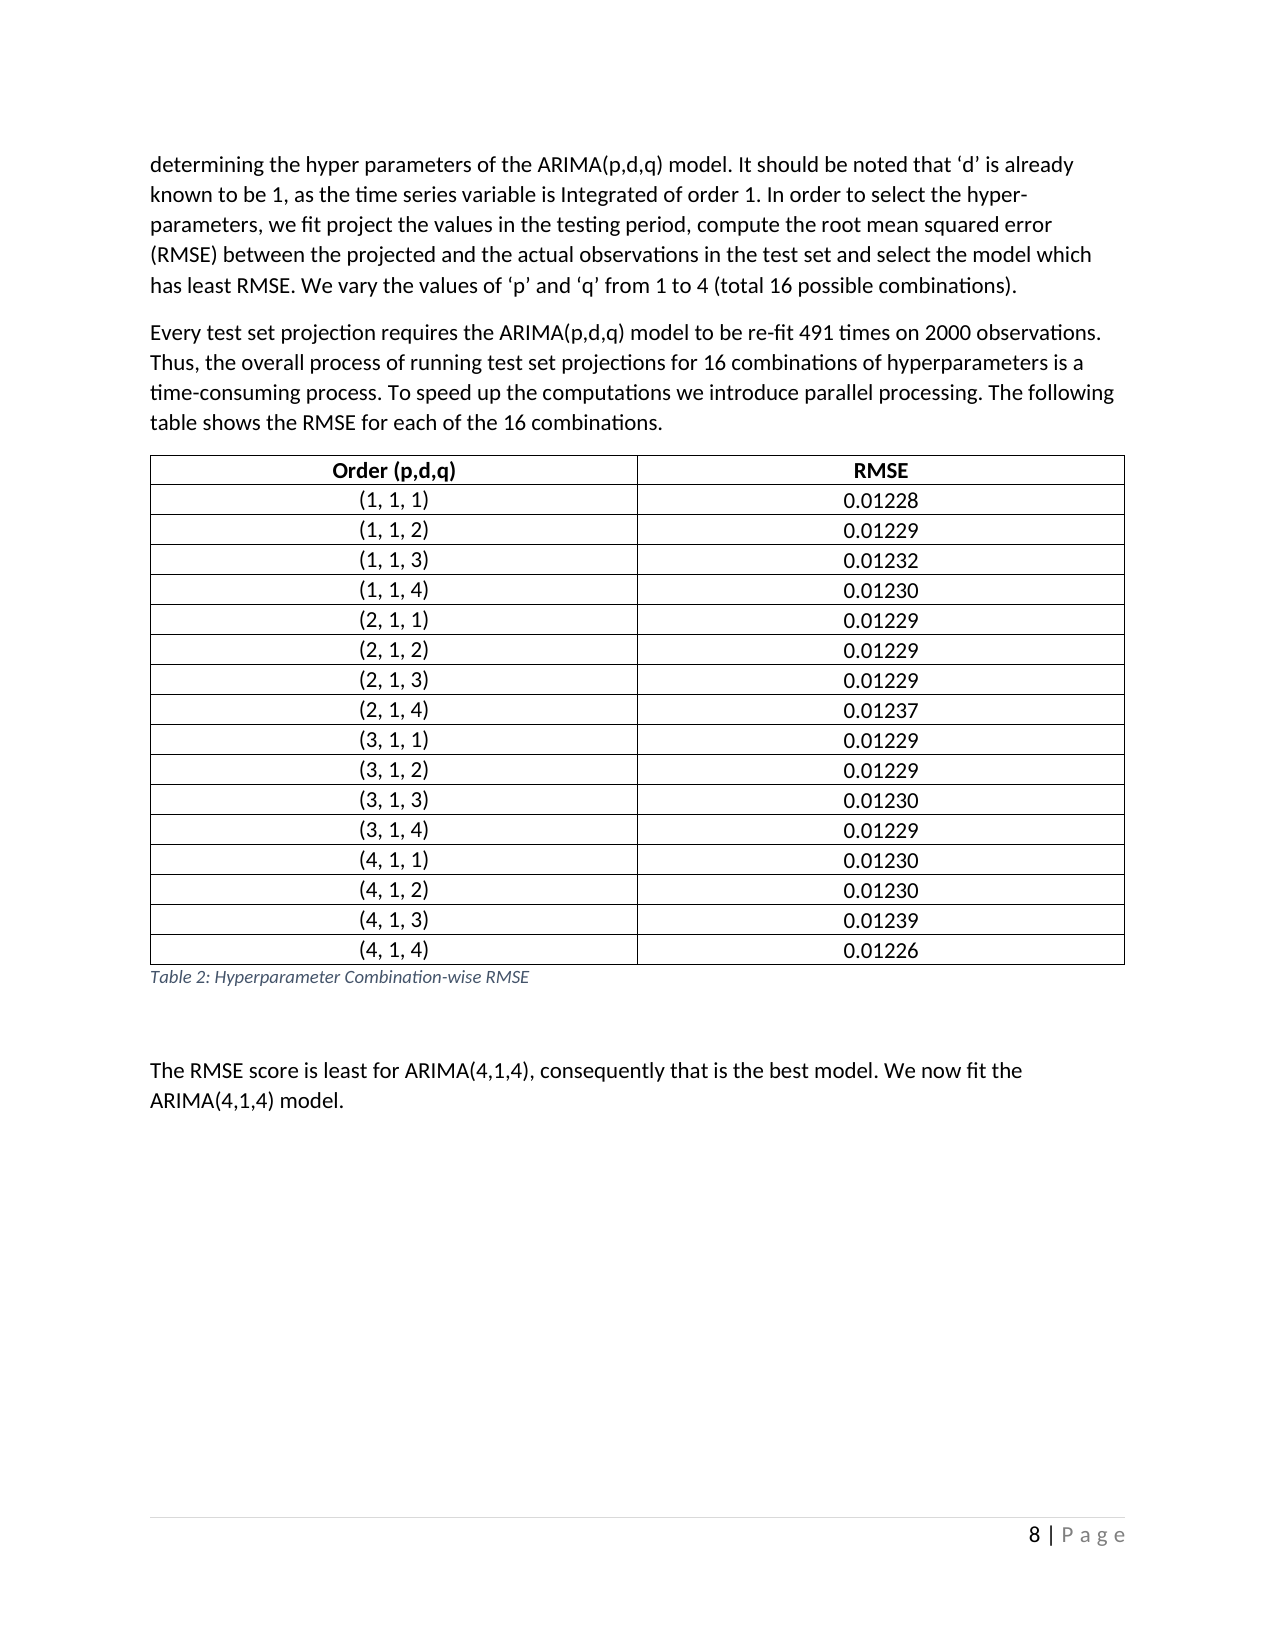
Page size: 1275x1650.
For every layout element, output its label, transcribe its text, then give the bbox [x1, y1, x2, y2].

table_cell (4, 1, 1) [151, 845, 637, 874]
table_cell (2, 1, 4) [151, 695, 637, 724]
text The RMSE score is least for ARIMA(4,1,4), consequently that is the best model. We now fit the ARIMA(4,1,4) model. [150, 1056, 1125, 1114]
table_cell 0.01230 [638, 875, 1124, 904]
table_cell (1, 1, 4) [151, 575, 637, 604]
table_cell 0.01229 [638, 515, 1124, 544]
table_cell 0.01228 [638, 485, 1124, 514]
table_cell 0.01229 [638, 755, 1124, 784]
table_cell (4, 1, 4) [151, 935, 637, 964]
text Every test set projection requires the ARIMA(p,d,q) model to be re-fit 491 times on 2000 observations. Thus, the overall process of running test set projections for 16 combinations of hyperparameters is a time-consuming process. To speed up the computations we introduce parallel processing. The following table shows the RMSE for each of the 16 combinations. [150, 318, 1125, 436]
table_cell (3, 1, 3) [151, 785, 637, 814]
table_cell (4, 1, 3) [151, 905, 637, 934]
table_cell (3, 1, 1) [151, 725, 637, 754]
table_cell (3, 1, 2) [151, 755, 637, 784]
table_cell (4, 1, 2) [151, 875, 637, 904]
table_cell (1, 1, 2) [151, 515, 637, 544]
table_cell 0.01229 [638, 815, 1124, 844]
table_cell (3, 1, 4) [151, 815, 637, 844]
table_cell 0.01229 [638, 605, 1124, 634]
table_header RMSE [638, 456, 1124, 484]
table_header Order (p,d,q) [151, 456, 637, 484]
table_cell 0.01229 [638, 725, 1124, 754]
table_cell 0.01232 [638, 545, 1124, 574]
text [150, 150, 1125, 299]
table_cell (2, 1, 1) [151, 605, 637, 634]
table_cell 0.01229 [638, 665, 1124, 694]
table_cell (2, 1, 2) [151, 635, 637, 664]
table_cell (2, 1, 3) [151, 665, 637, 694]
table_cell 0.01230 [638, 845, 1124, 874]
table_cell (1, 1, 1) [151, 485, 637, 514]
text Table 2: Hyperparameter Combination-wise RMSE [150, 965, 1125, 988]
table_cell 0.01226 [638, 935, 1124, 964]
table_cell (1, 1, 3) [151, 545, 637, 574]
table_cell 0.01237 [638, 695, 1124, 724]
table_cell 0.01230 [638, 575, 1124, 604]
table_cell 0.01239 [638, 905, 1124, 934]
table_cell 0.01230 [638, 785, 1124, 814]
table_cell 0.01229 [638, 635, 1124, 664]
